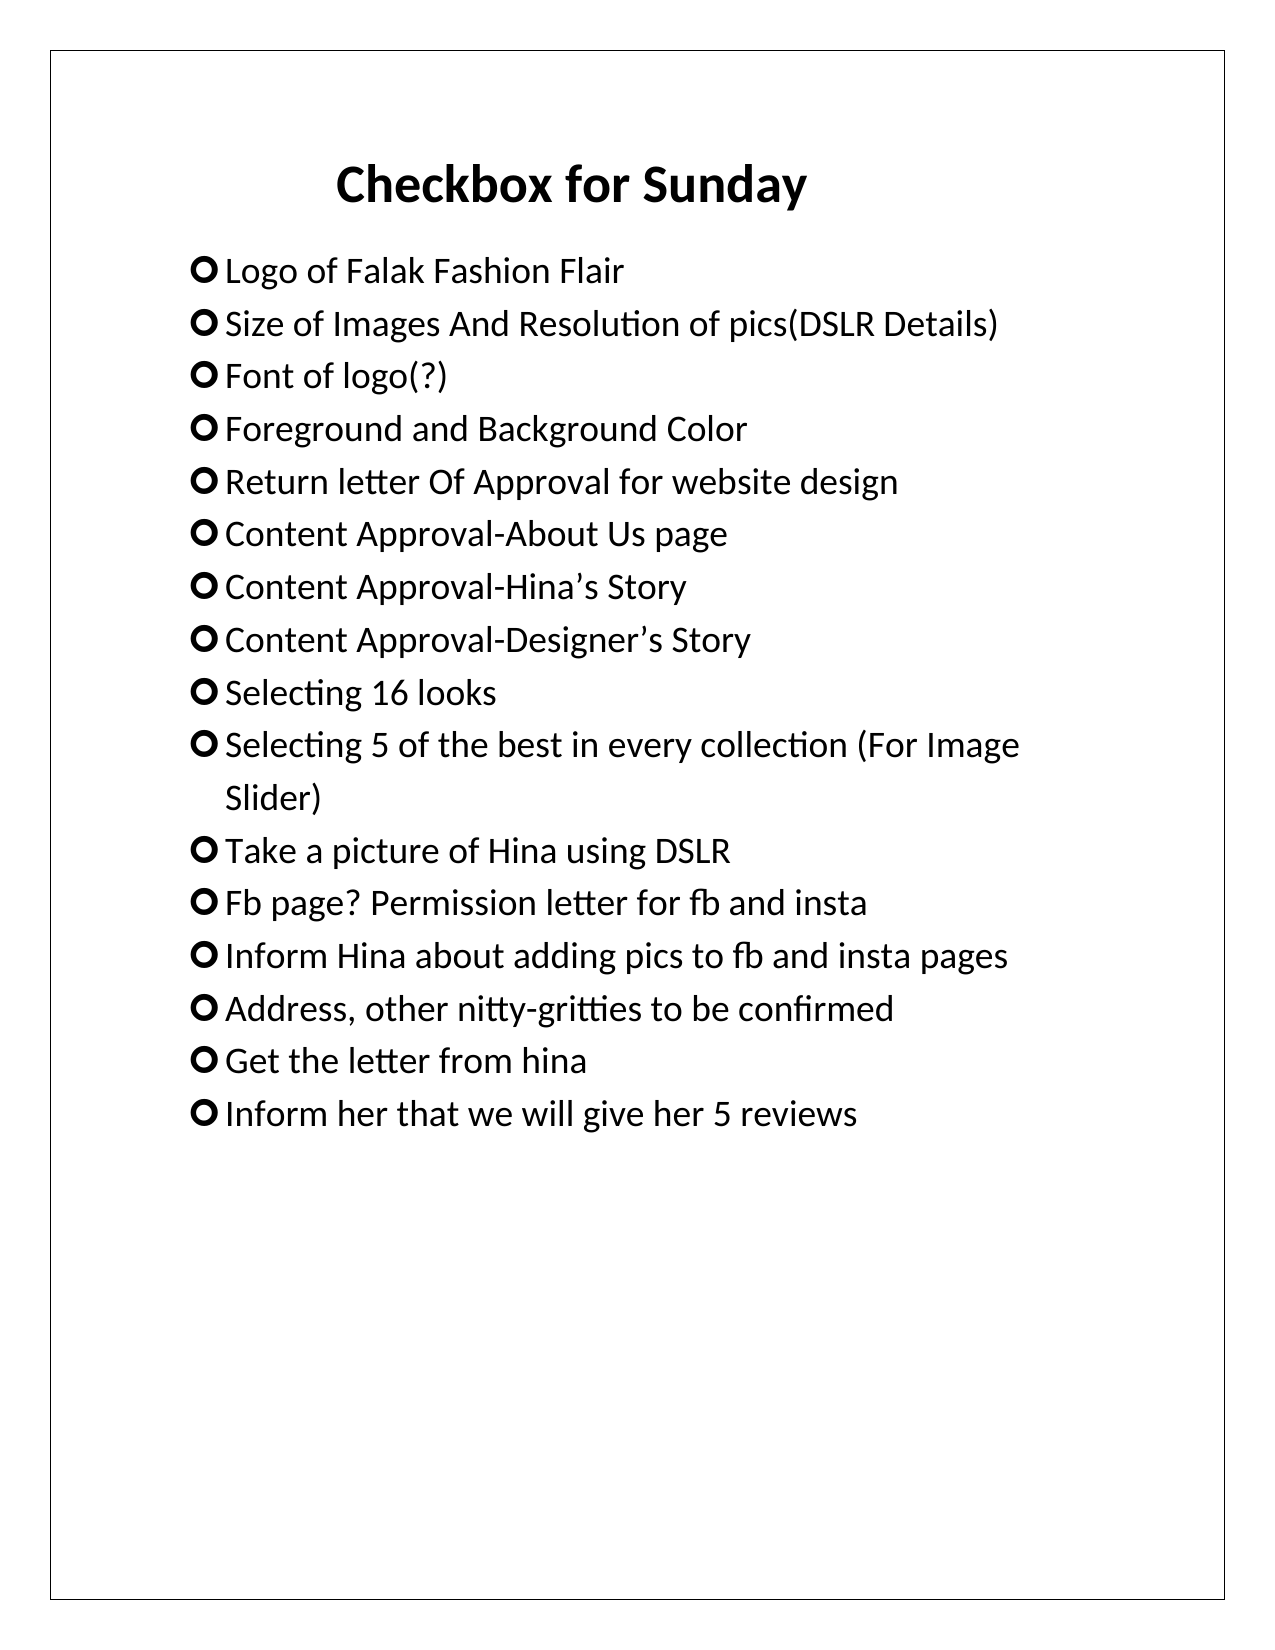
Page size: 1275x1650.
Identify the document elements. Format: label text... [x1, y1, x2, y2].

list Logo of Falak Fashion Flair [187, 247, 1125, 293]
list Selecting 5 of the best in every collection (For Image Slider) [187, 721, 1125, 820]
list Font of logo(?) [187, 352, 1125, 398]
list Size of Images And Resolution of pics(DSLR Details) [187, 299, 1125, 345]
list Foreground and Background Color [187, 405, 1125, 451]
list Content Approval-Designer’s Story [187, 616, 1125, 662]
list Get the letter from hina [187, 1037, 1125, 1083]
list Take a picture of Hina using DSLR [187, 827, 1125, 872]
list Content Approval-Hina’s Story [187, 563, 1125, 609]
list Content Approval-About Us page [187, 510, 1125, 556]
text Checkbox for Sunday [150, 150, 1125, 216]
list Selecting 16 looks [187, 668, 1125, 714]
list Address, other nitty-gritties to be confirmed [187, 985, 1125, 1031]
list Inform Hina about adding pics to fb and insta pages [187, 932, 1125, 978]
list Inform her that we will give her 5 reviews [187, 1090, 1125, 1136]
list Fb page? Permission letter for fb and insta [187, 879, 1125, 925]
list Return letter Of Approval for website design [187, 458, 1125, 503]
